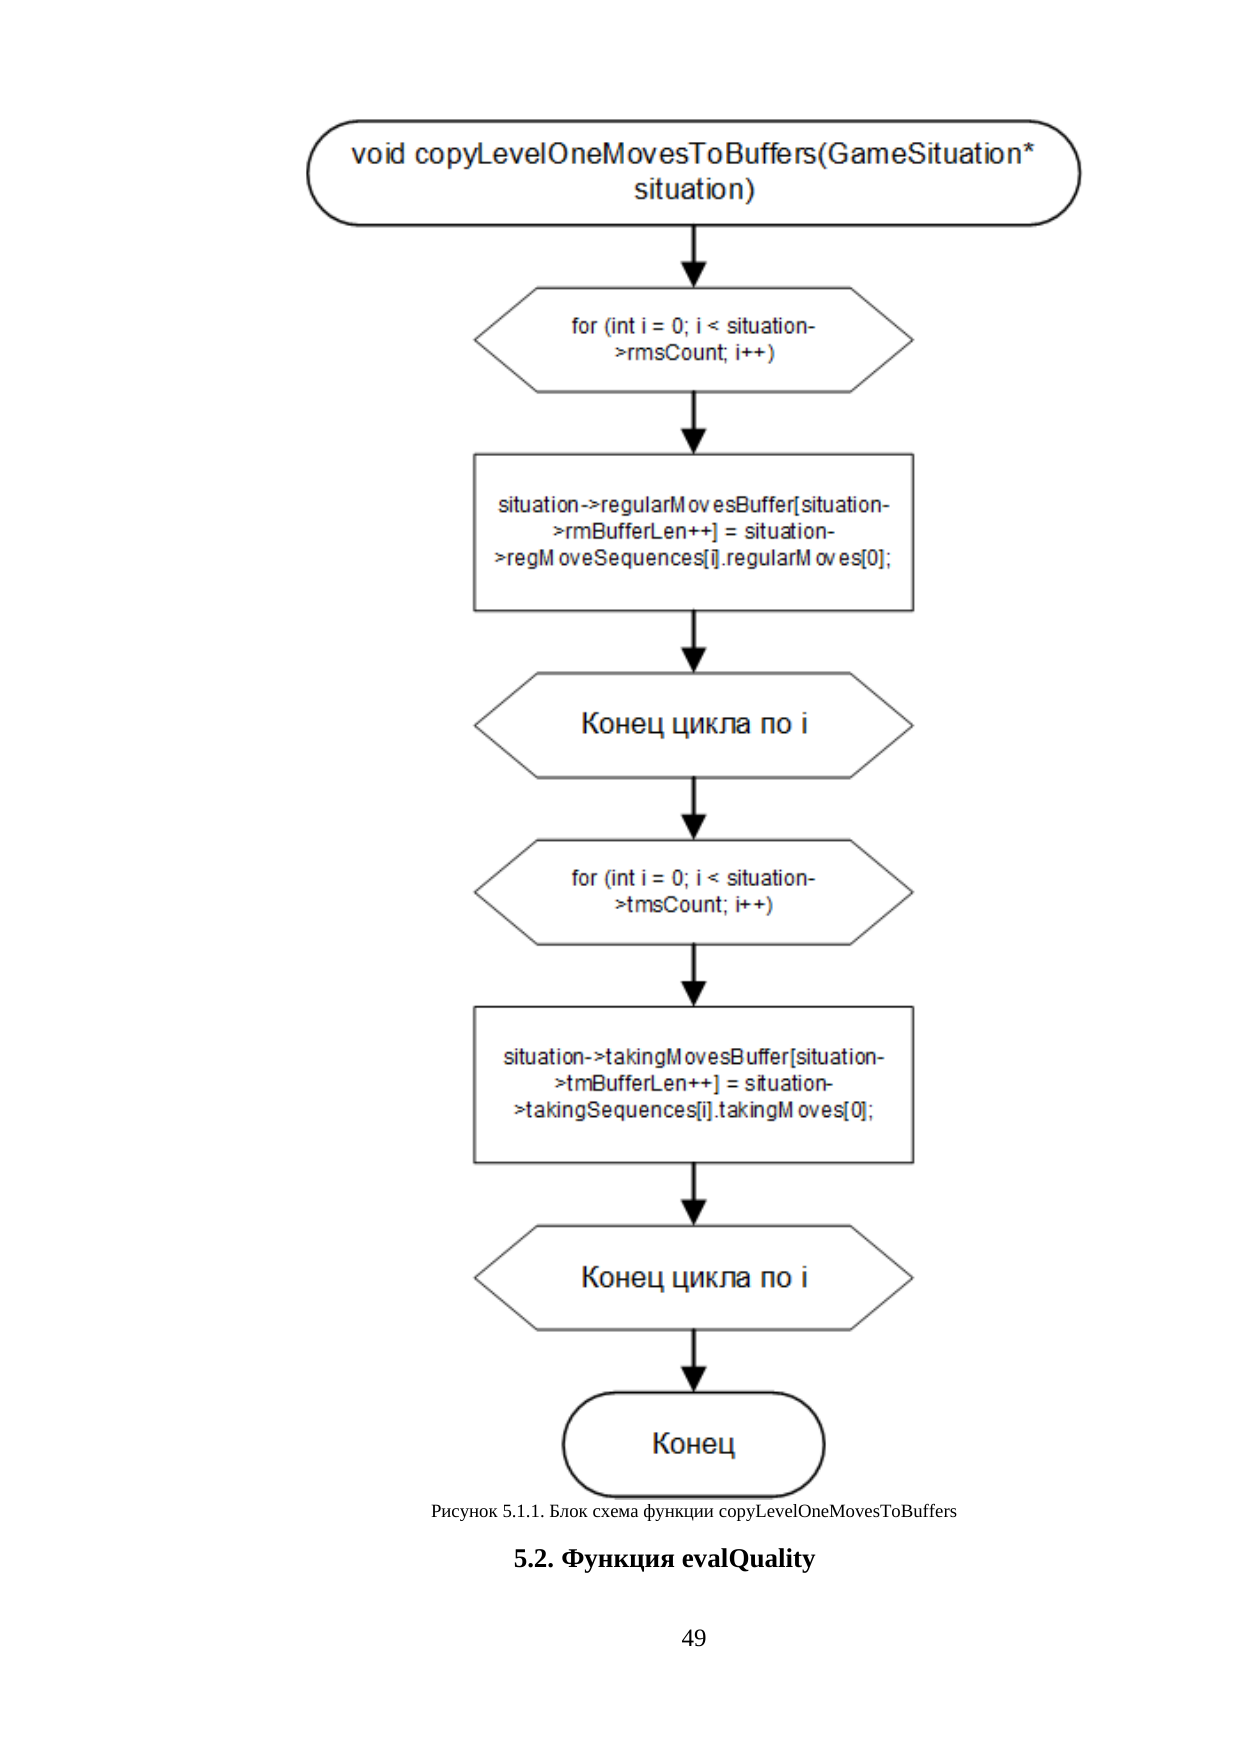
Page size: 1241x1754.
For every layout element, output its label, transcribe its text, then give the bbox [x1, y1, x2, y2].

subtitle Функция evalQuality [177, 1542, 1152, 1573]
text Рисунок 5.1.1. Блок схема функции copyLevelOneMovesToBuffers [177, 1500, 1152, 1521]
picture [305, 118, 1083, 1500]
